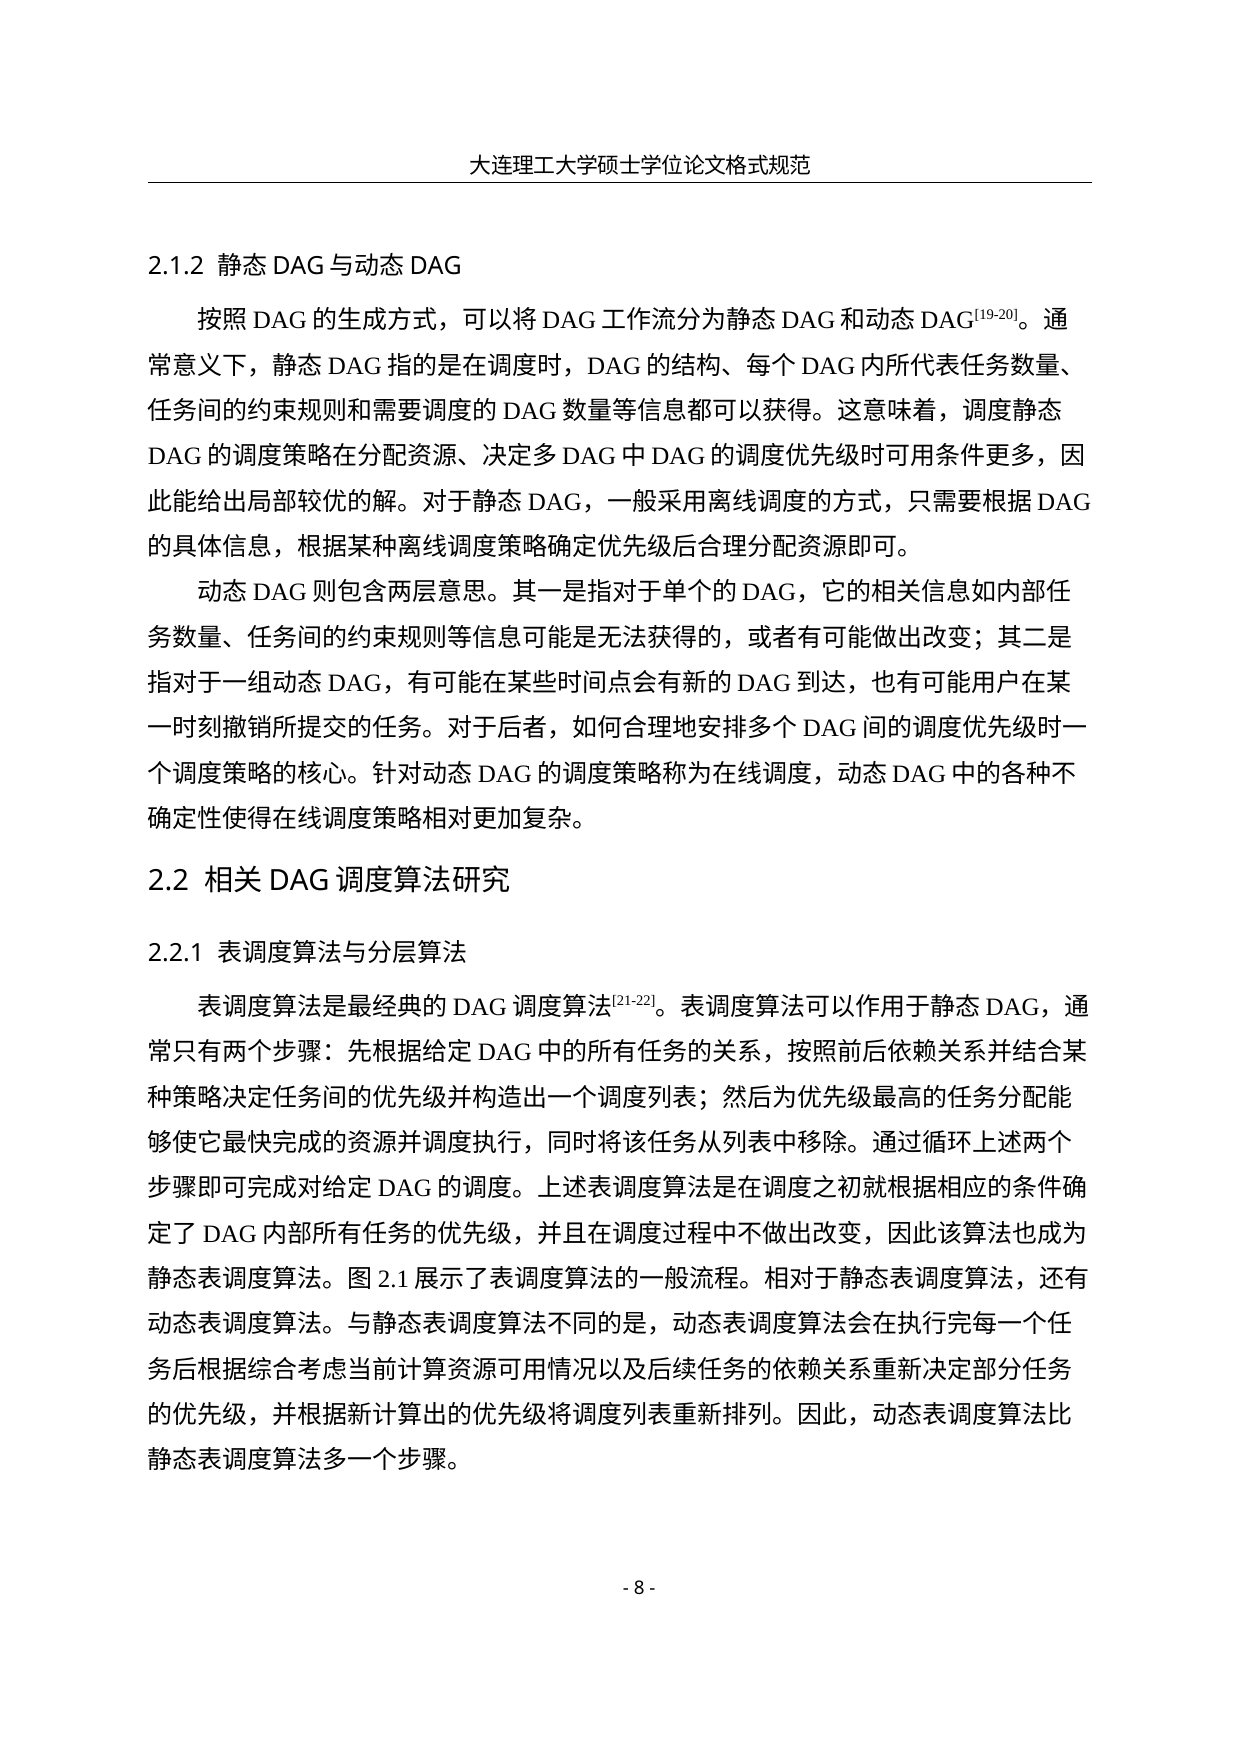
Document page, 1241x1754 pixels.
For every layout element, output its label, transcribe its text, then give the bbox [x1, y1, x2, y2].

text 按照DAG的生成方式，可以将DAG工作流分为静态DAG和动态DAG[19-20]。通常意义下，静态DAG指的是在调度时，DAG的结构、每个DAG内所代表任务数量、任务间的约束规则和需要调度的DAG数量等信息都可以获得。这意味着，调度静态DAG的调度策略在分配资源、决定多DAG中DAG的调度优先级时可用条件更多，因此能给出局部较优的解。对于静态DAG，一般采用离线调度的方式，只需要根据DAG的具体信息，根据某种离线调度策略确定优先级后合理分配资源即可。 [148, 300, 1092, 563]
subtitle 静态DAG与动态DAG [148, 246, 1092, 282]
subtitle 2.2 相关DAG调度算法研究 [148, 856, 1092, 898]
subtitle 表调度算法与分层算法 [148, 932, 1092, 968]
text 动态DAG则包含两层意思。其一是指对于单个的DAG，它的相关信息如内部任务数量、任务间的约束规则等信息可能是无法获得的，或者有可能做出改变；其二是指对于一组动态DAG，有可能在某些时间点会有新的DAG到达，也有可能用户在某一时刻撤销所提交的任务。对于后者，如何合理地安排多个DAG间的调度优先级时一个调度策略的核心。针对动态DAG的调度策略称为在线调度，动态DAG中的各种不确定性使得在线调度策略相对更加复杂。 [148, 572, 1092, 834]
text 表调度算法是最经典的DAG调度算法[21-22]。表调度算法可以作用于静态DAG，通常只有两个步骤：先根据给定DAG中的所有任务的关系，按照前后依赖关系并结合某种策略决定任务间的优先级并构造出一个调度列表；然后为优先级最高的任务分配能够使它最快完成的资源并调度执行，同时将该任务从列表中移除。通过循环上述两个步骤即可完成对给定DAG的调度。上述表调度算法是在调度之初就根据相应的条件确定了DAG内部所有任务的优先级，并且在调度过程中不做出改变，因此该算法也成为静态表调度算法。图2.1展示了表调度算法的一般流程。相对于静态表调度算法，还有动态表调度算法。与静态表调度算法不同的是，动态表调度算法会在执行完每一个任务后根据综合考虑当前计算资源可用情况以及后续任务的依赖关系重新决定部分任务的优先级，并根据新计算出的优先级将调度列表重新排列。因此，动态表调度算法比静态表调度算法多一个步骤。 [148, 987, 1092, 1476]
